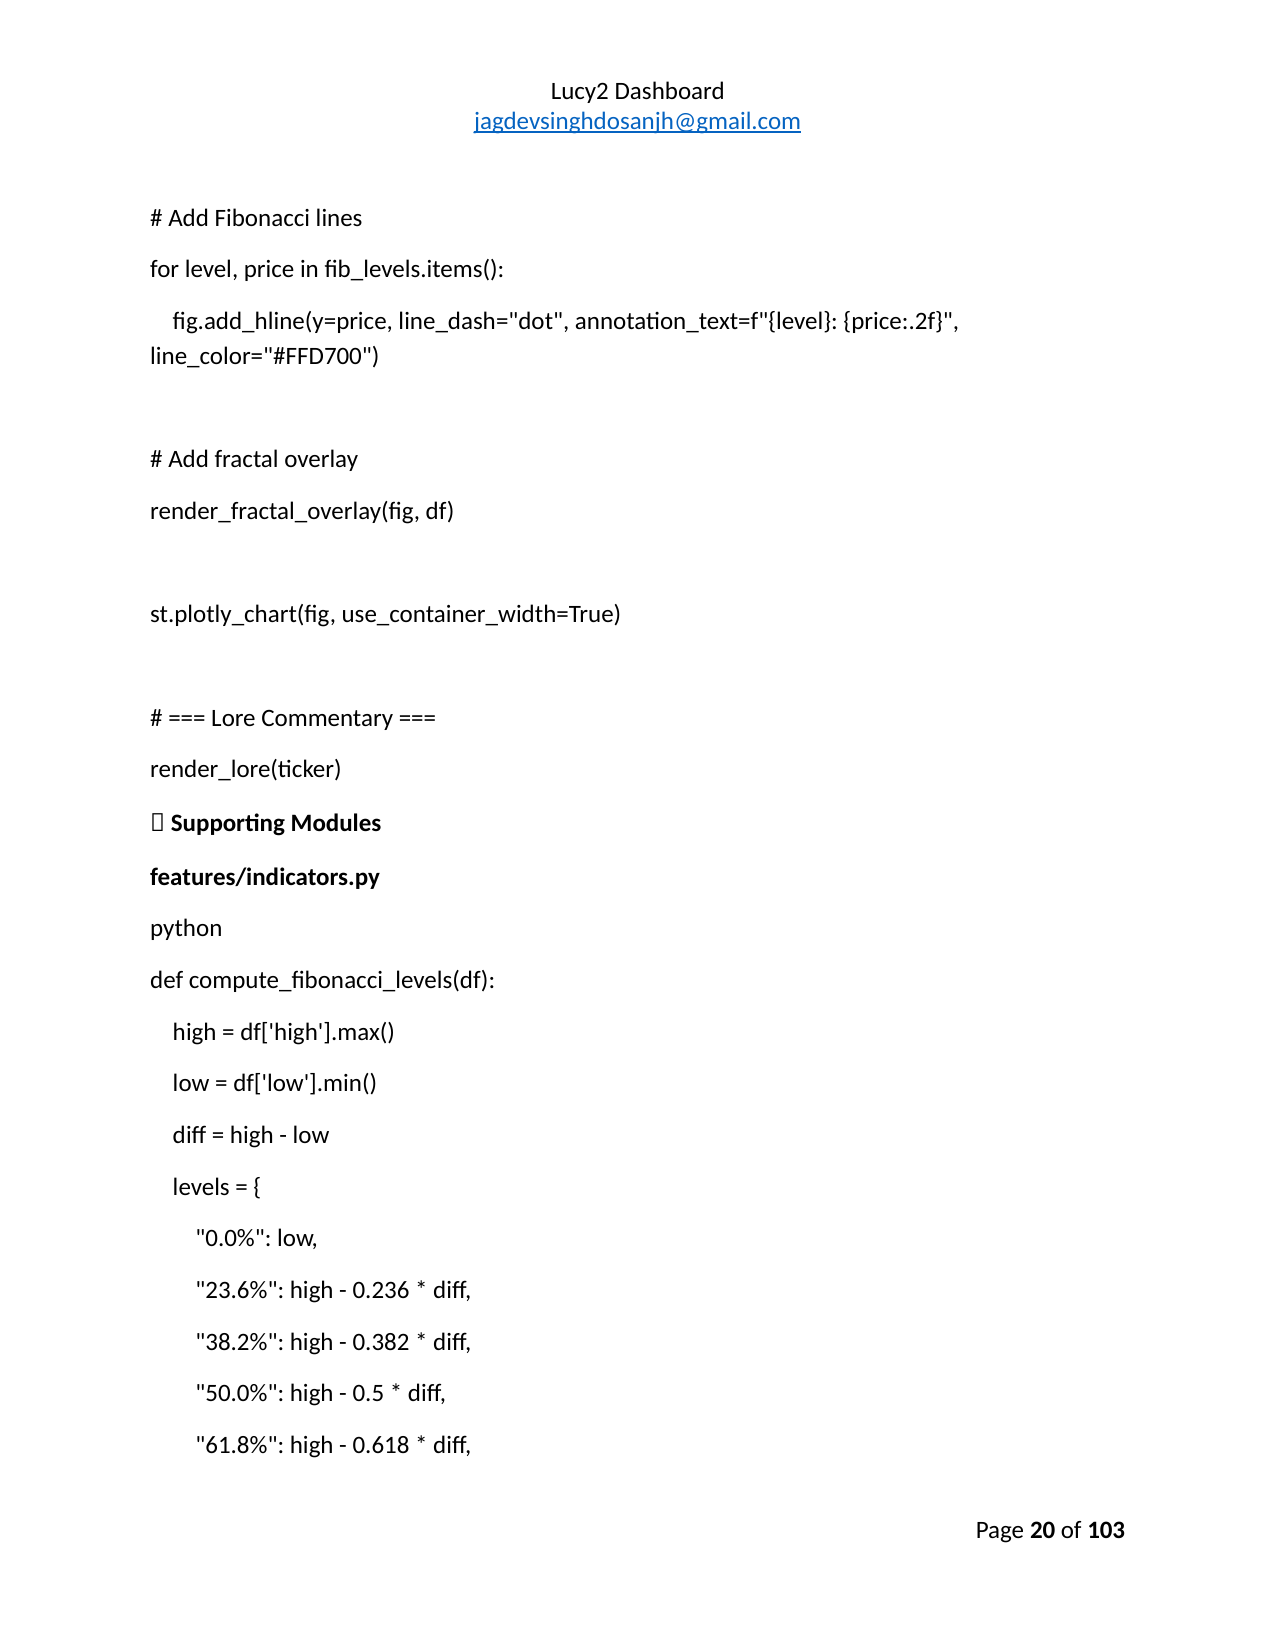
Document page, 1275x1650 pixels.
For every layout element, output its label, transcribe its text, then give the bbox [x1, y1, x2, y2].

text levels = { [150, 1171, 1125, 1201]
text "61.8%": high - 0.618 * diff, [150, 1429, 1125, 1460]
text features/indicators.py [150, 861, 1125, 891]
text diff = high - low [150, 1119, 1125, 1150]
text high = df['high'].max() [150, 1016, 1125, 1046]
text fig.add_hline(y=price, line_dash="dot", annotation_text=f"{level}: {price:.2f}", line_color="#FFD700") [150, 305, 1125, 371]
text "23.6%": high - 0.236 * diff, [150, 1274, 1125, 1305]
text def compute_fibonacci_levels(df): [150, 964, 1125, 995]
text "50.0%": high - 0.5 * diff, [150, 1377, 1125, 1408]
text low = df['low'].min() [150, 1067, 1125, 1098]
text st.plotly_chart(fig, use_container_width=True) [150, 598, 1125, 629]
text render_fractal_overlay(fig, df) [150, 495, 1125, 526]
text render_lore(ticker) [150, 753, 1125, 784]
text 🧠 Supporting Modules [150, 805, 1125, 839]
text # Add Fibonacci lines [150, 202, 1125, 232]
text "38.2%": high - 0.382 * diff, [150, 1326, 1125, 1356]
text # === Lore Commentary === [150, 702, 1125, 732]
text for level, price in fib_levels.items(): [150, 253, 1125, 284]
text "0.0%": low, [150, 1222, 1125, 1253]
text python [150, 912, 1125, 943]
text # Add fractal overlay [150, 443, 1125, 474]
